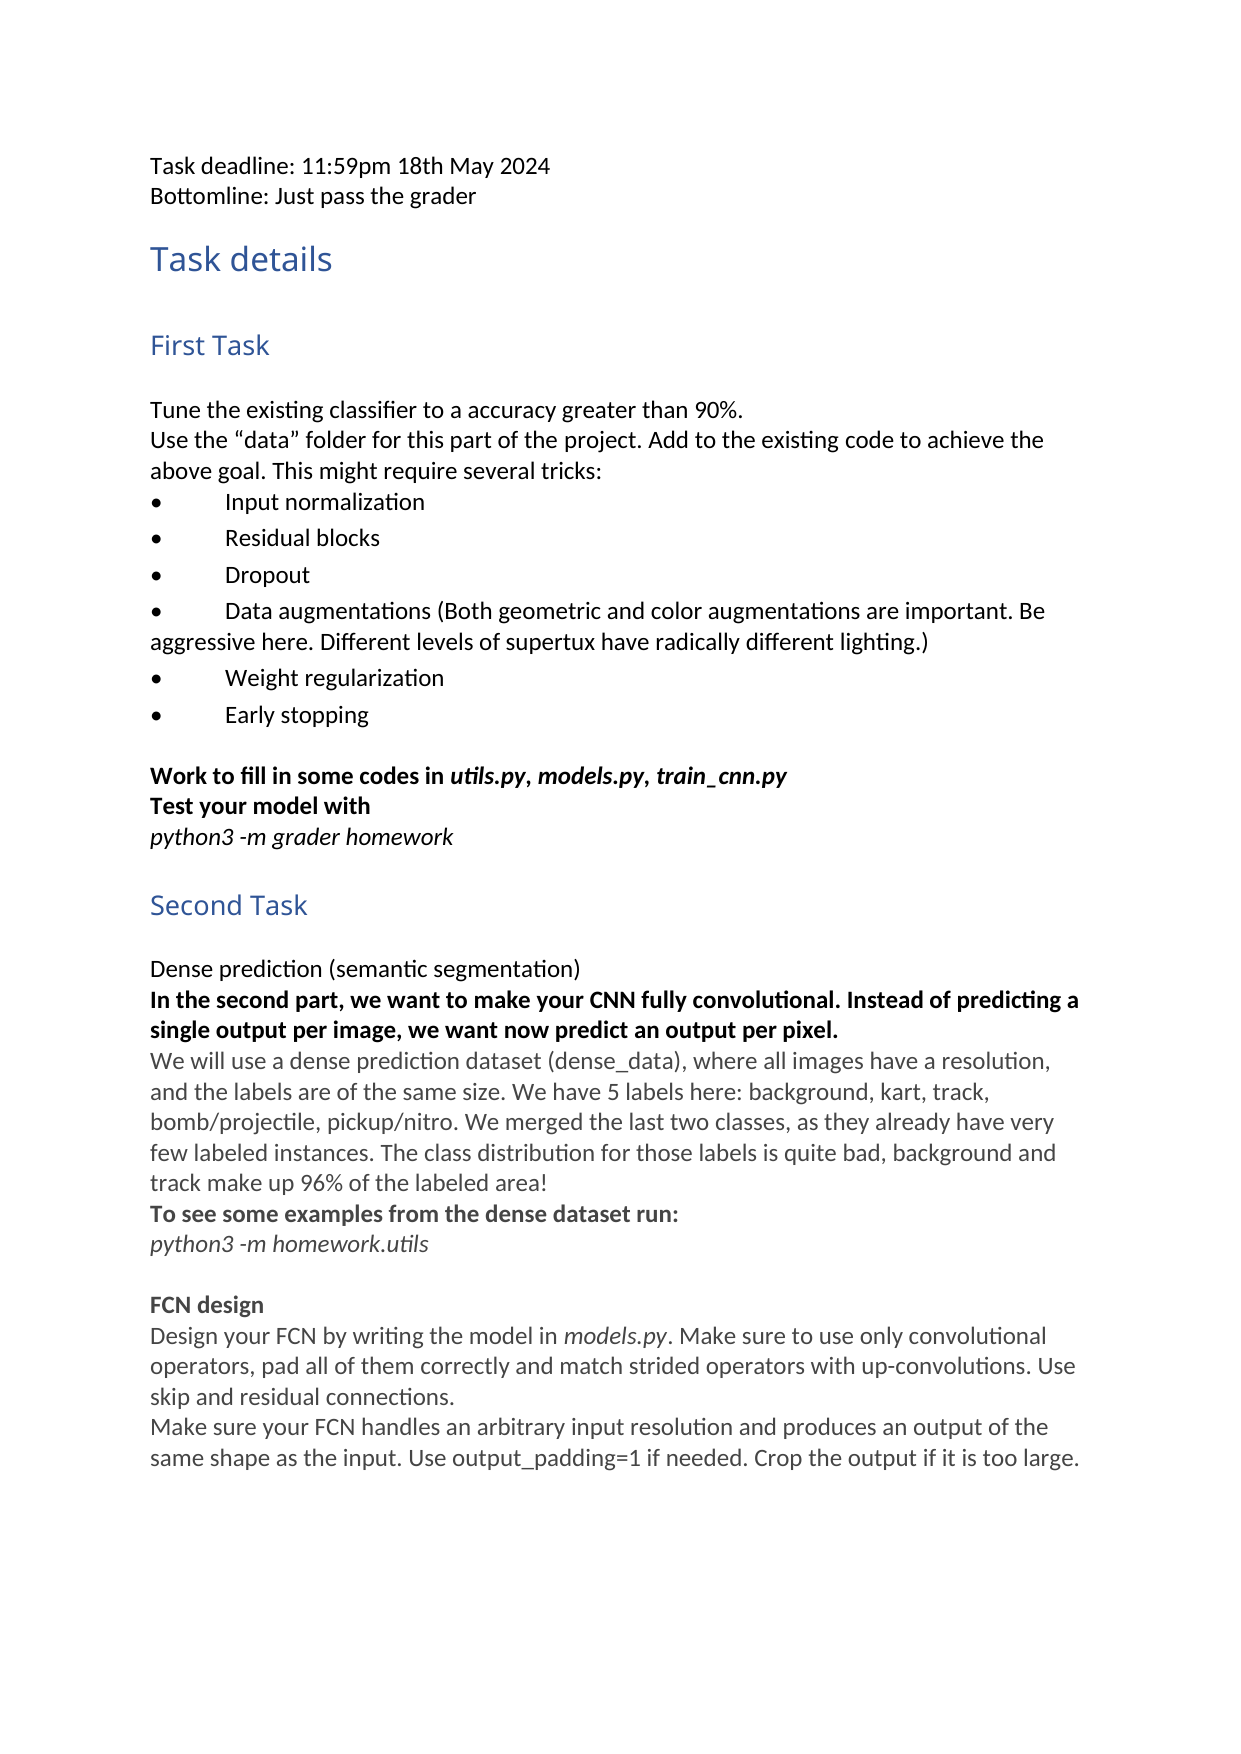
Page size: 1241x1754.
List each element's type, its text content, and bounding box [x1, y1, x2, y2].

list Input normalization [150, 486, 1090, 516]
list Weight regularization [150, 662, 1090, 693]
text Task deadline: 11:59pm 18th May 2024 [150, 150, 1090, 181]
subtitle First Task [150, 327, 1090, 363]
text We will use a dense prediction dataset (dense_data), where all images have a resolution, and the labels are of the same size. We have 5 labels here: background, kart, track, bomb/projectile, pickup/nitro. We merged the last two classes, as they already have very few labeled instances. The class distribution for those labels is quite bad, background and track make up 96% of the labeled area! [150, 1045, 1090, 1198]
subtitle Second Task [150, 886, 1090, 923]
text In the second part, we want to make your CNN fully convolutional. Instead of predicting a single output per image, we want now predict an output per pixel. [150, 984, 1090, 1045]
text Tune the existing classifier to a accuracy greater than 90%. [150, 394, 1090, 424]
text To see some examples from the dense dataset run: [150, 1198, 1090, 1228]
list Data augmentations (Both geometric and color augmentations are important. Be aggressive here. Different levels of supertux have radically different lighting.) [150, 595, 1090, 656]
text Work to fill in some codes in utils.py, models.py, train_cnn.py [150, 760, 1090, 791]
text python3 -m homework.utils [150, 1228, 1090, 1259]
text Bottomline: Just pass the grader [150, 181, 1090, 211]
text Design your FCN by writing the model in models.py. Make sure to use only convolutional operators, pad all of them correctly and match strided operators with up-convolutions. Use skip and residual connections. [150, 1320, 1090, 1411]
text python3 -m grader homework [150, 821, 1090, 852]
subtitle Task details [150, 236, 1090, 281]
list Residual blocks [150, 522, 1090, 553]
text FCN design [150, 1289, 1090, 1320]
text Test your model with [150, 791, 1090, 821]
text Use the “data” folder for this part of the project. Add to the existing code to achieve the above goal. This might require several tricks: [150, 424, 1090, 486]
list Early stopping [150, 699, 1090, 729]
text Make sure your FCN handles an arbitrary input resolution and produces an output of the same shape as the input. Use output_padding=1 if needed. Crop the output if it is too large. [150, 1411, 1090, 1472]
text Dense prediction (semantic segmentation) [150, 954, 1090, 984]
list Dropout [150, 559, 1090, 589]
